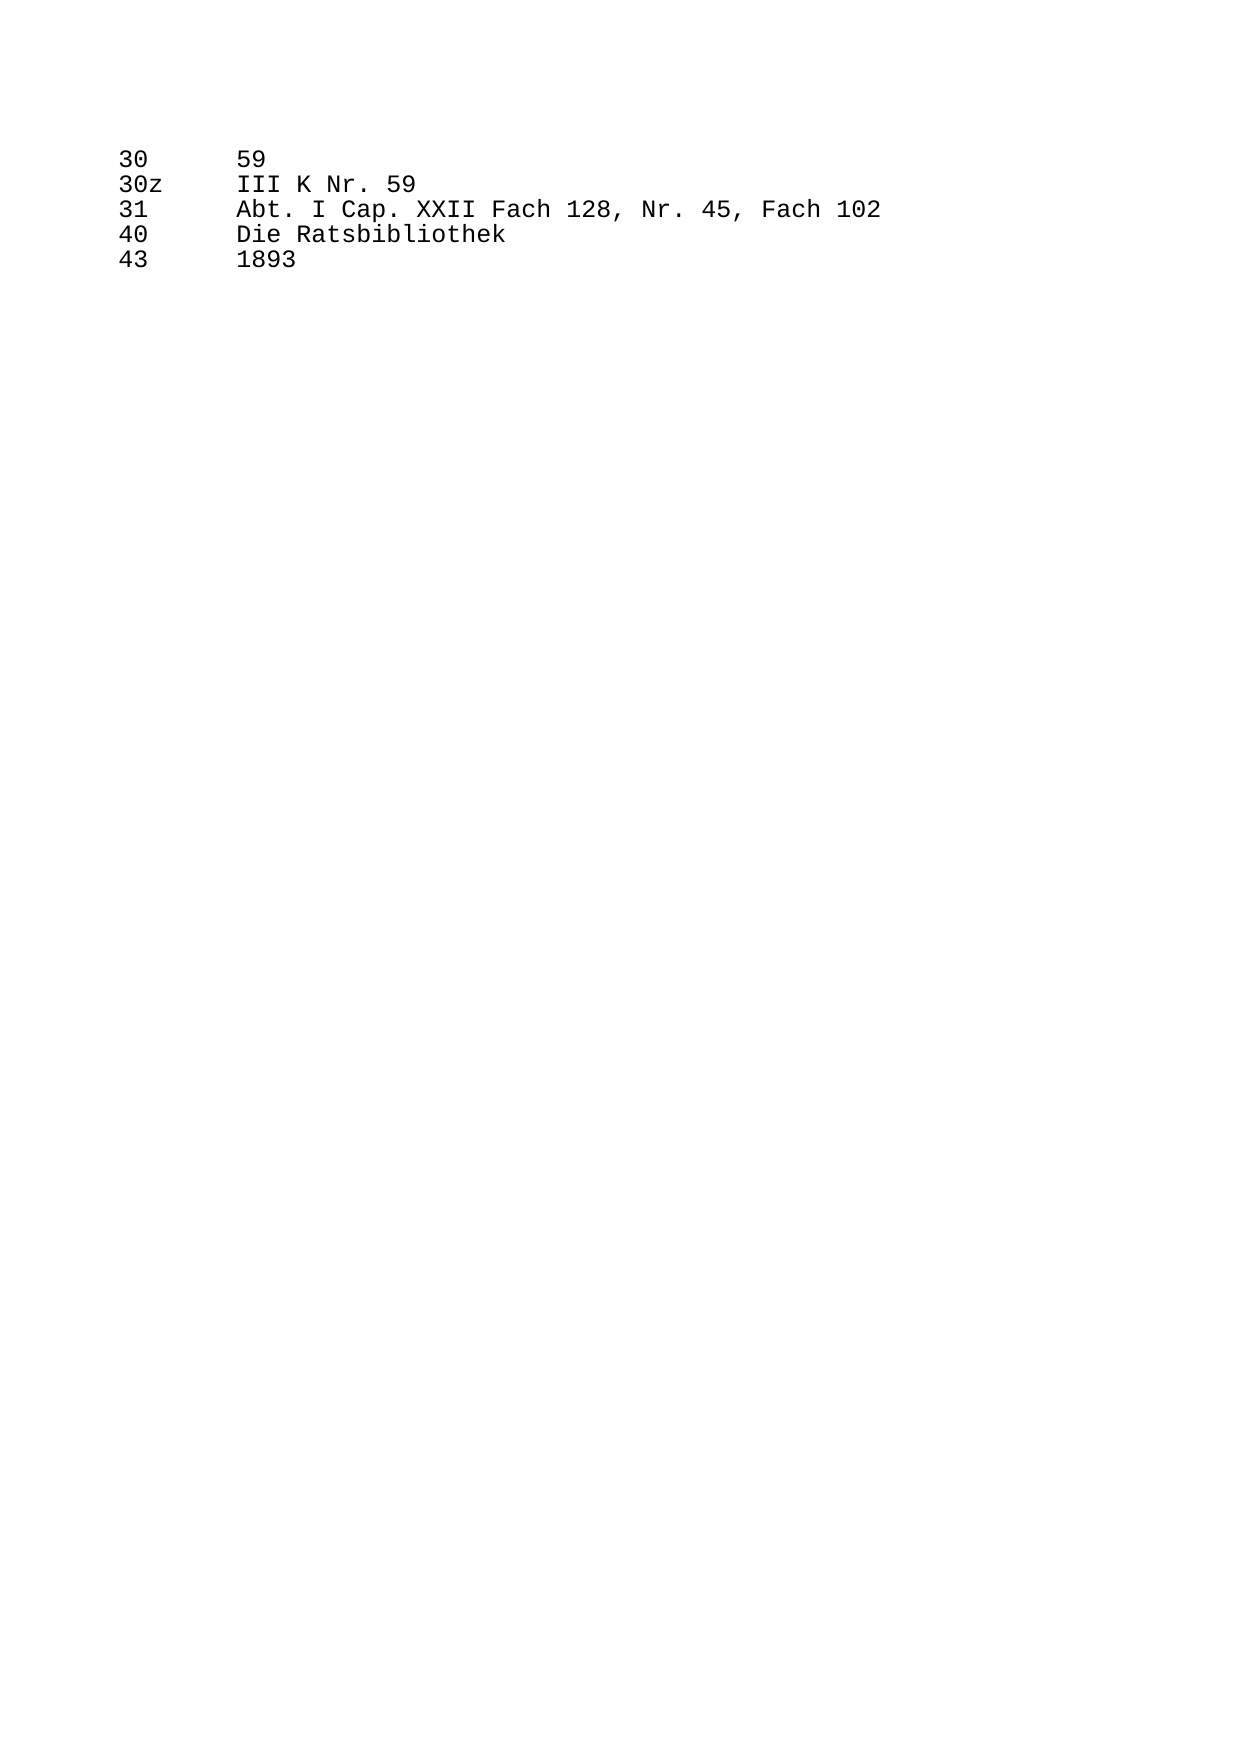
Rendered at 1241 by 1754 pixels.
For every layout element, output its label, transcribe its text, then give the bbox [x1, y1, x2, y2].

text 31 Abt. I Cap. XXII Fach 128, Nr. 45, Fach 102 [118, 198, 1122, 223]
text 43 1893 [118, 248, 1122, 273]
text 40 Die k[1{Ratsbibliothek} 2{<Halle>}]k [118, 223, 1122, 248]
text 30 59 [118, 148, 1122, 173]
text 30z III K Nr. 59 [118, 173, 1122, 198]
